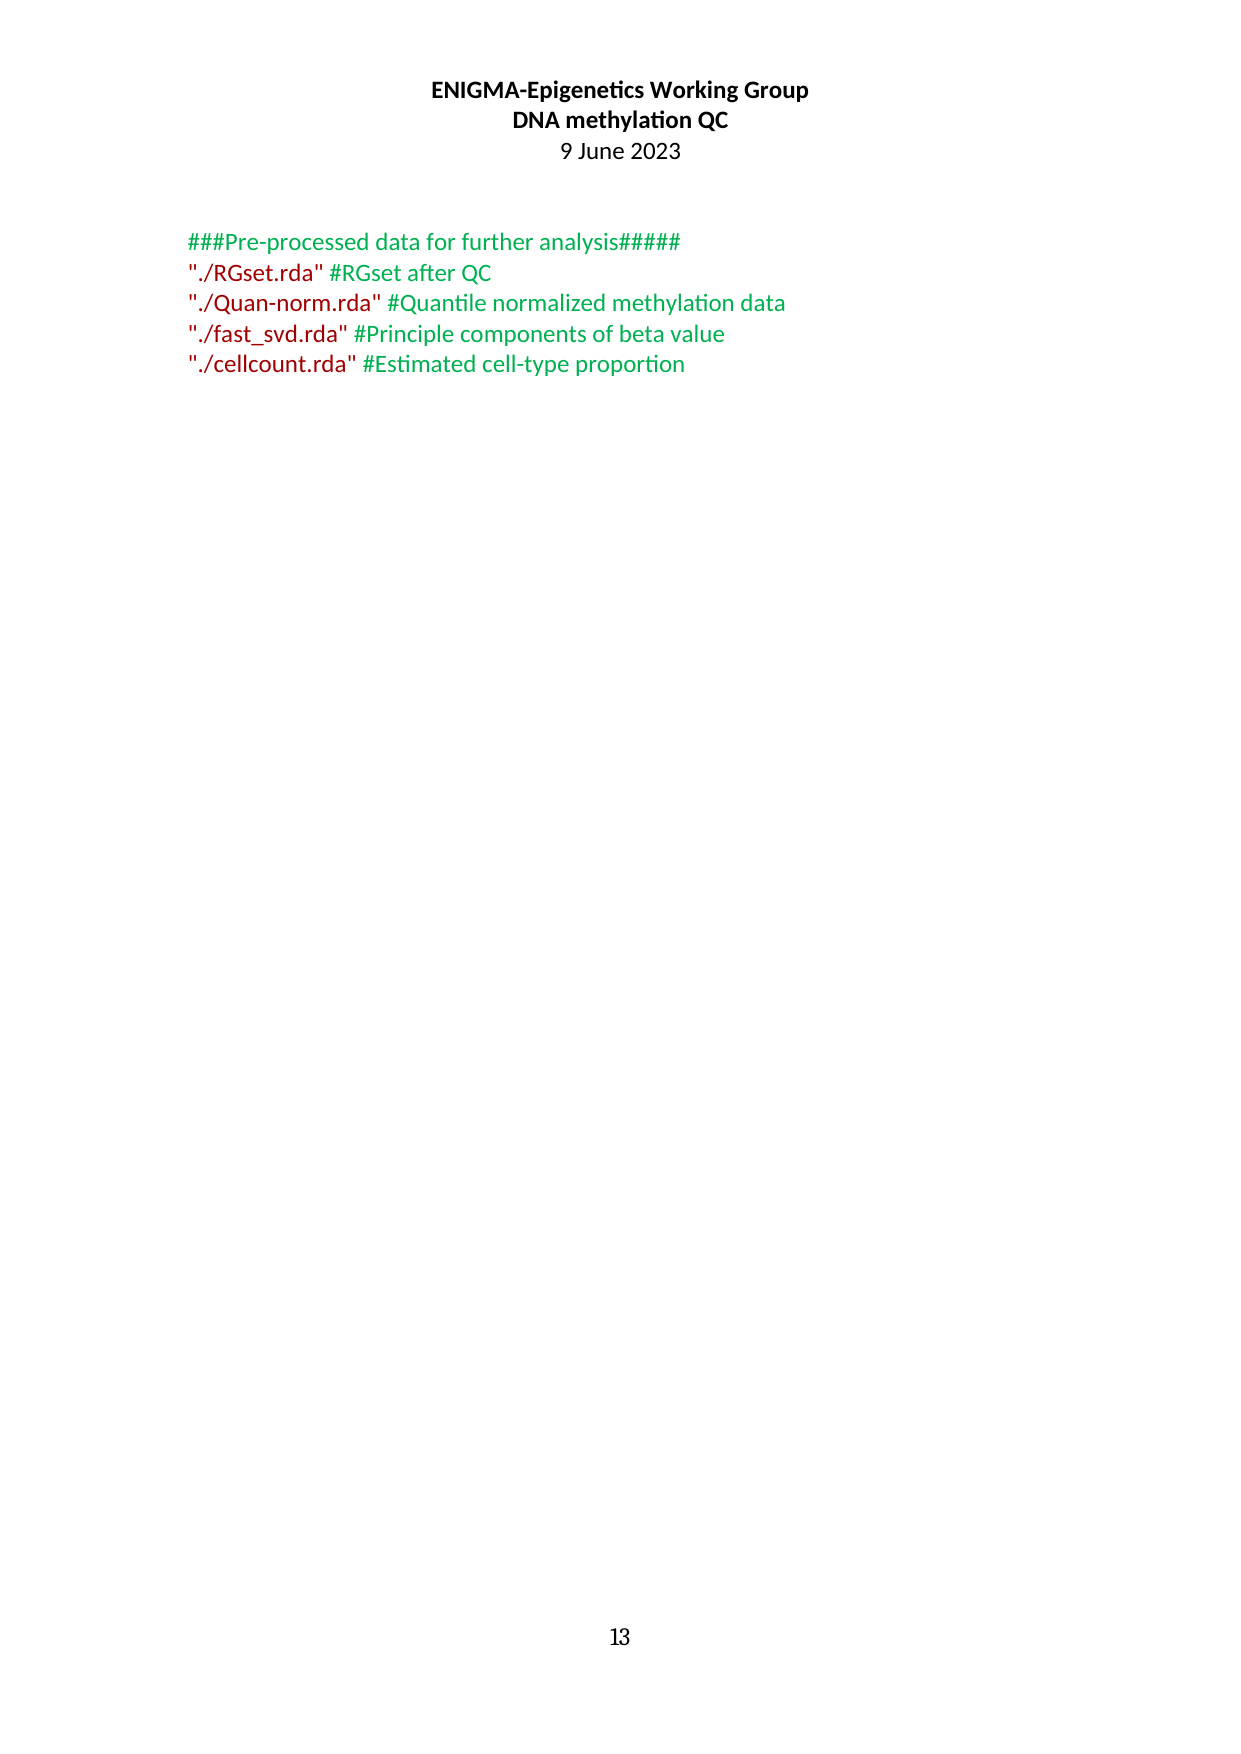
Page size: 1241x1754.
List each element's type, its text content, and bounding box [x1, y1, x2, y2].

text "./cellcount.rda" #Estimated cell-type proportion [187, 348, 1053, 379]
text "./Quan-norm.rda" #Quantile normalized methylation data [187, 287, 1053, 318]
text ###Pre-processed data for further analysis##### [187, 226, 1053, 257]
text "./RGset.rda" #RGset after QC [187, 257, 1053, 287]
text "./fast_svd.rda" #Principle components of beta value [187, 318, 1053, 348]
